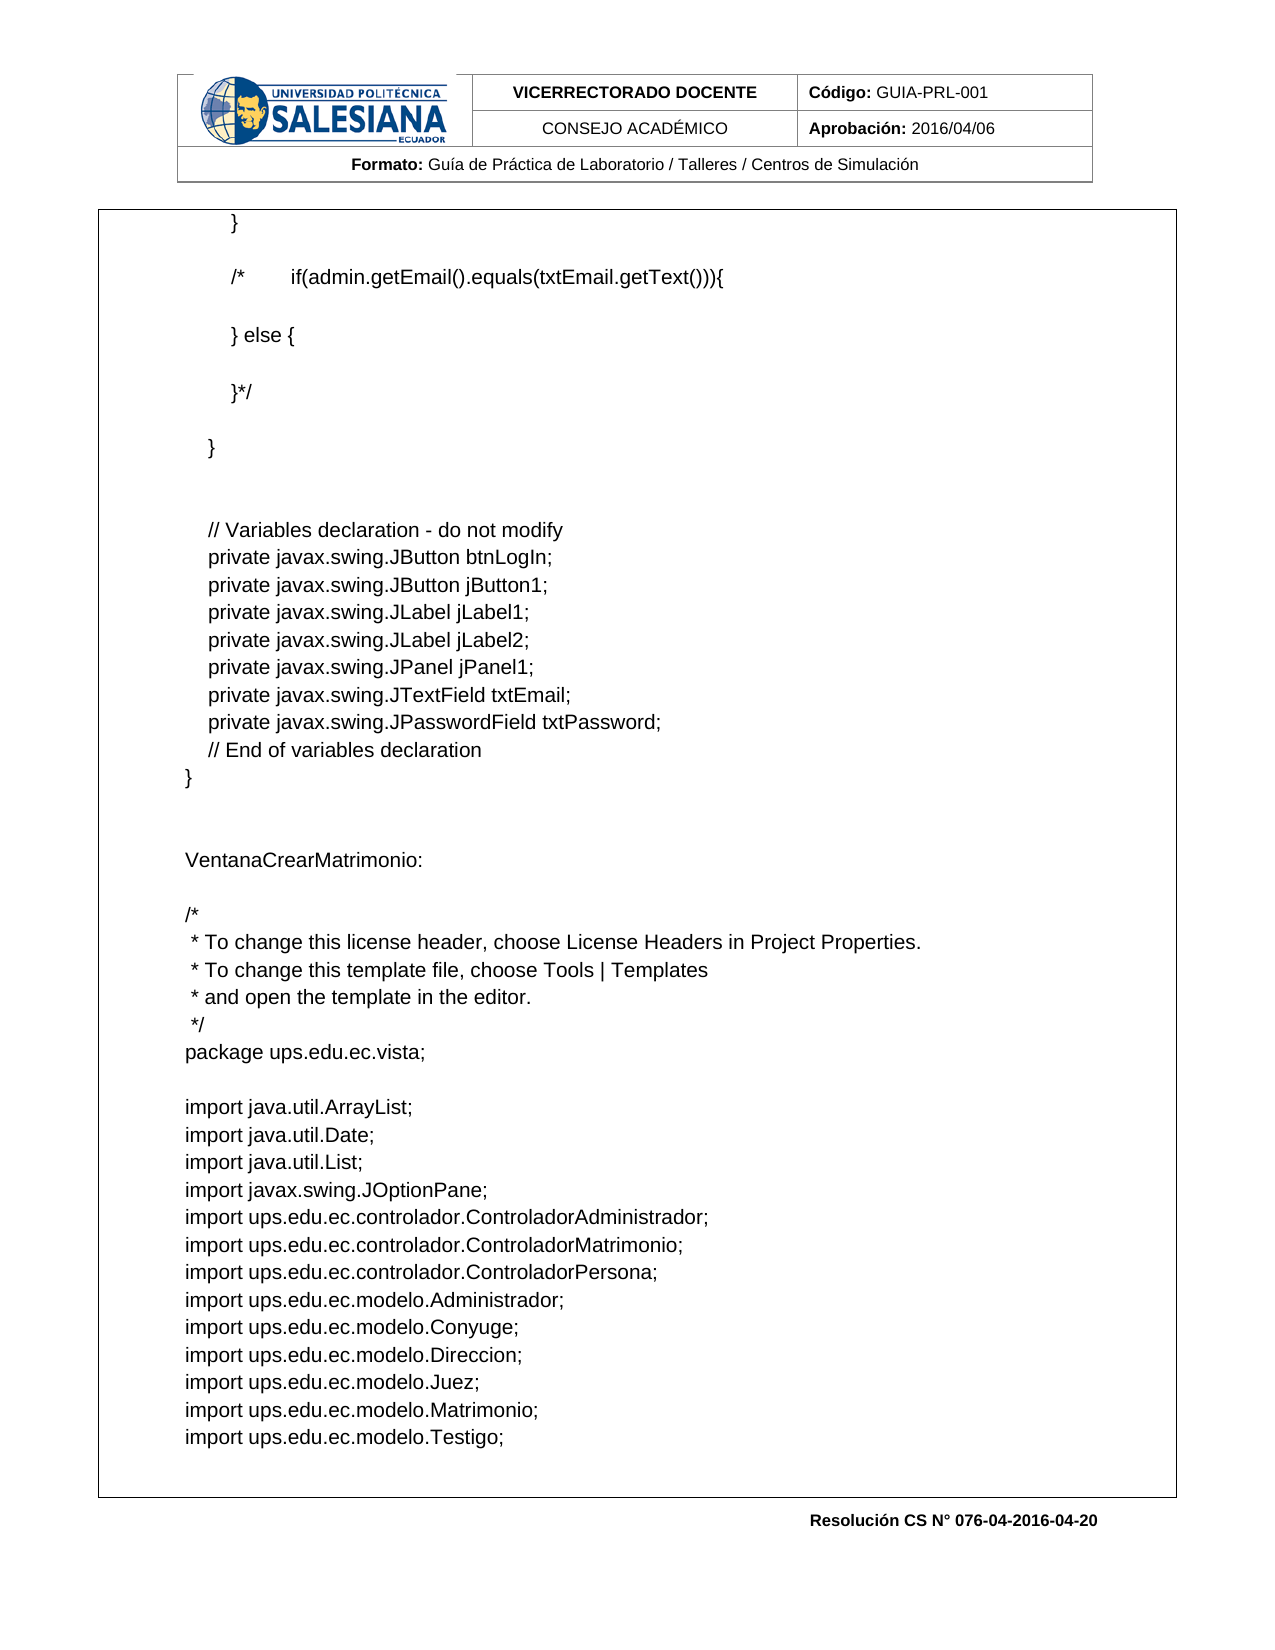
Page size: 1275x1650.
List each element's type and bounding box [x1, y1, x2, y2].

picture [193, 74, 457, 146]
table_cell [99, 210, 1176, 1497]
